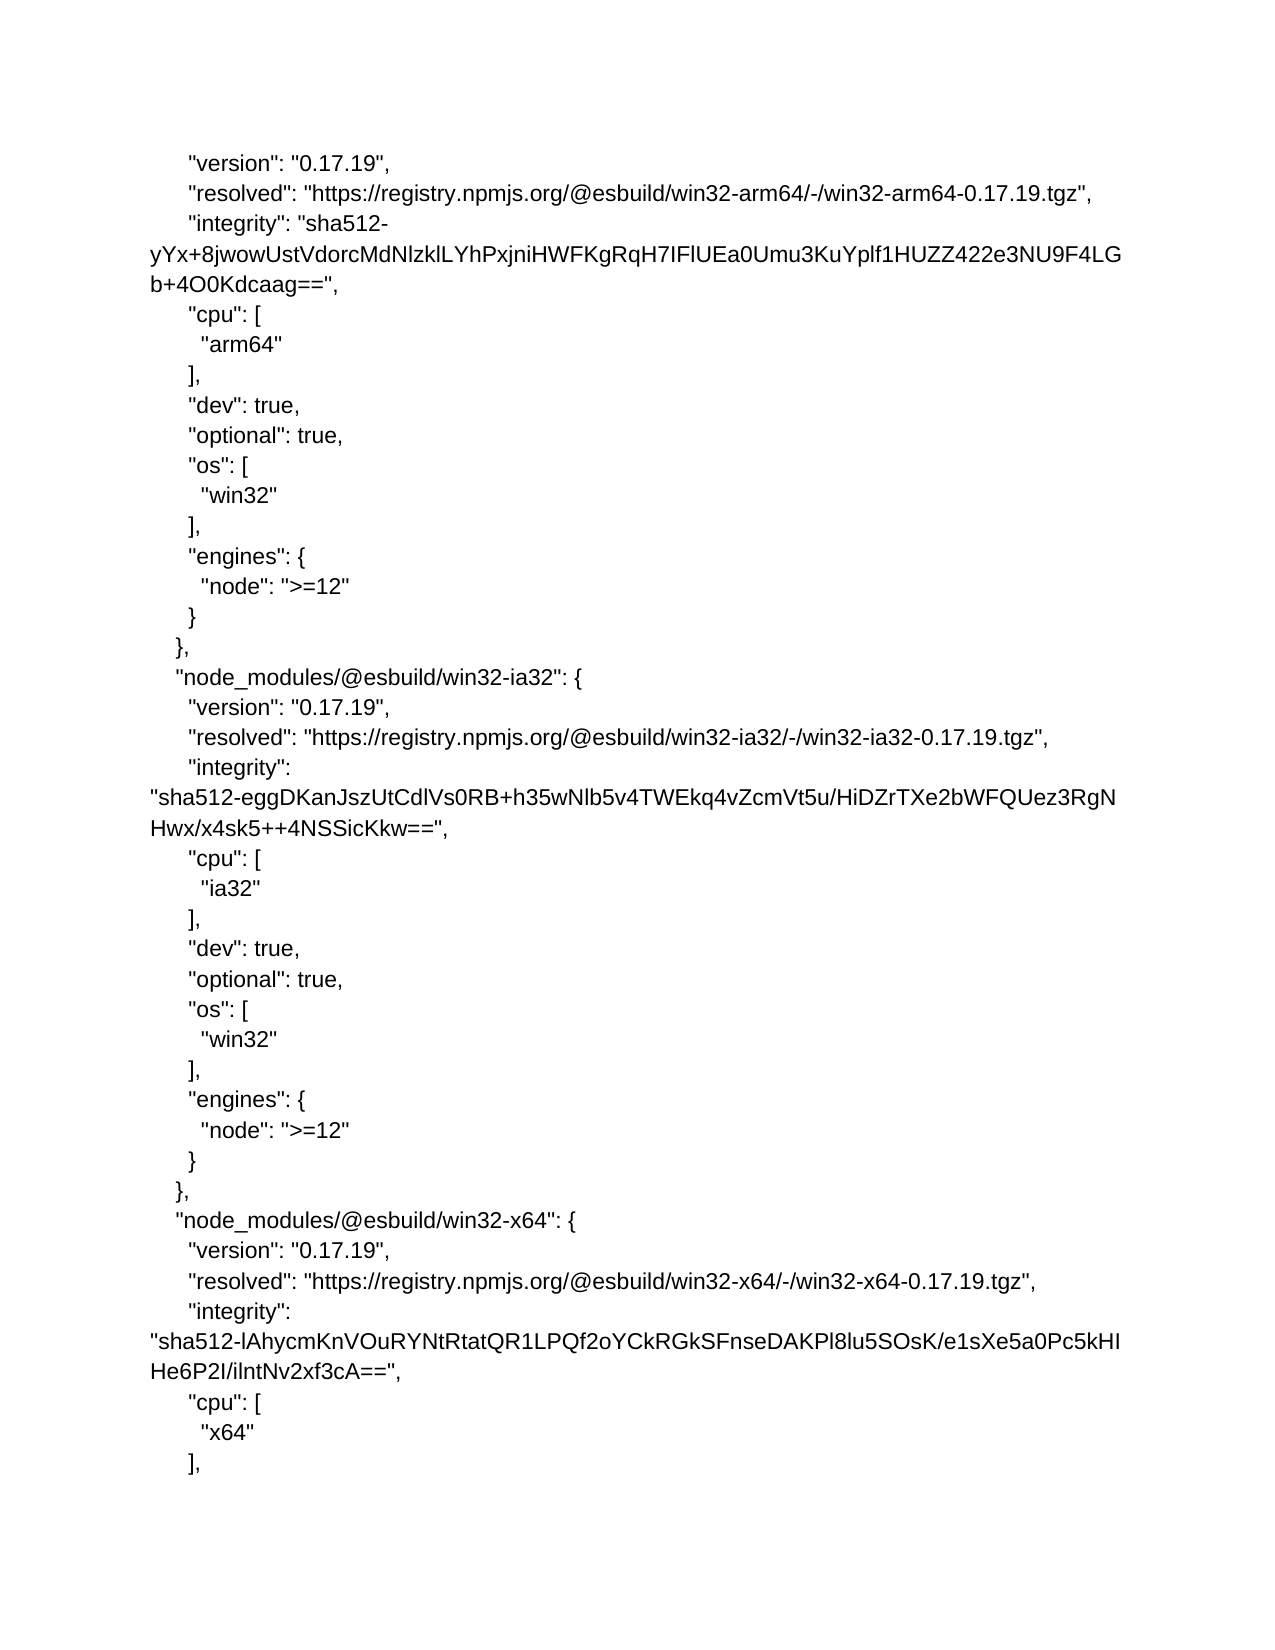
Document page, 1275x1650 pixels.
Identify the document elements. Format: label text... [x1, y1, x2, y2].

text "resolved": "https://registry.npmjs.org/@esbuild/win32-ia32/-/win32-ia32-0.17.19.tgz", [150, 724, 1125, 750]
text } [150, 1147, 1125, 1173]
text "engines": { [150, 1086, 1125, 1113]
text "version": "0.17.19", [150, 1237, 1125, 1264]
text "os": [ [150, 452, 1125, 478]
text "version": "0.17.19", [150, 694, 1125, 720]
text "x64" [150, 1419, 1125, 1445]
text "dev": true, [150, 392, 1125, 418]
text "node": ">=12" [150, 573, 1125, 599]
text "node_modules/@esbuild/win32-ia32": { [150, 663, 1125, 690]
text "integrity": "sha512-lAhycmKnVOuRYNtRtatQR1LPQf2oYCkRGkSFnseDAKPl8lu5SOsK/e1sXe5a0Pc5kHIHe6P2I/ilntNv2xf3cA==", [150, 1298, 1125, 1385]
text "integrity": "sha512-yYx+8jwowUstVdorcMdNlzklLYhPxjniHWFKgRqH7IFlUEa0Umu3KuYplf1HUZZ422e3NU9F4LGb+4O0Kdcaag==", [150, 210, 1125, 297]
text "os": [ [150, 996, 1125, 1022]
text "resolved": "https://registry.npmjs.org/@esbuild/win32-x64/-/win32-x64-0.17.19.tgz", [150, 1268, 1125, 1294]
text ], [150, 361, 1125, 388]
text }, [150, 1177, 1125, 1203]
text } [150, 603, 1125, 629]
text "optional": true, [150, 966, 1125, 992]
text "node": ">=12" [150, 1117, 1125, 1143]
text "integrity": "sha512-eggDKanJszUtCdlVs0RB+h35wNlb5v4TWEkq4vZcmVt5u/HiDZrTXe2bWFQUez3RgNHwx/x4sk5++4NSSicKkw==", [150, 754, 1125, 841]
text "ia32" [150, 875, 1125, 901]
text }, [150, 633, 1125, 660]
text "arm64" [150, 331, 1125, 358]
text "optional": true, [150, 422, 1125, 448]
text "cpu": [ [150, 301, 1125, 327]
text "engines": { [150, 543, 1125, 569]
text ], [150, 512, 1125, 539]
text "win32" [150, 482, 1125, 509]
text ], [150, 1056, 1125, 1083]
text "cpu": [ [150, 1388, 1125, 1415]
text "win32" [150, 1026, 1125, 1052]
text "dev": true, [150, 935, 1125, 962]
text "version": "0.17.19", [150, 150, 1125, 176]
text ], [150, 1449, 1125, 1475]
text ], [150, 905, 1125, 932]
text "cpu": [ [150, 845, 1125, 871]
text "resolved": "https://registry.npmjs.org/@esbuild/win32-arm64/-/win32-arm64-0.17.19.tgz", [150, 180, 1125, 207]
text "node_modules/@esbuild/win32-x64": { [150, 1207, 1125, 1234]
